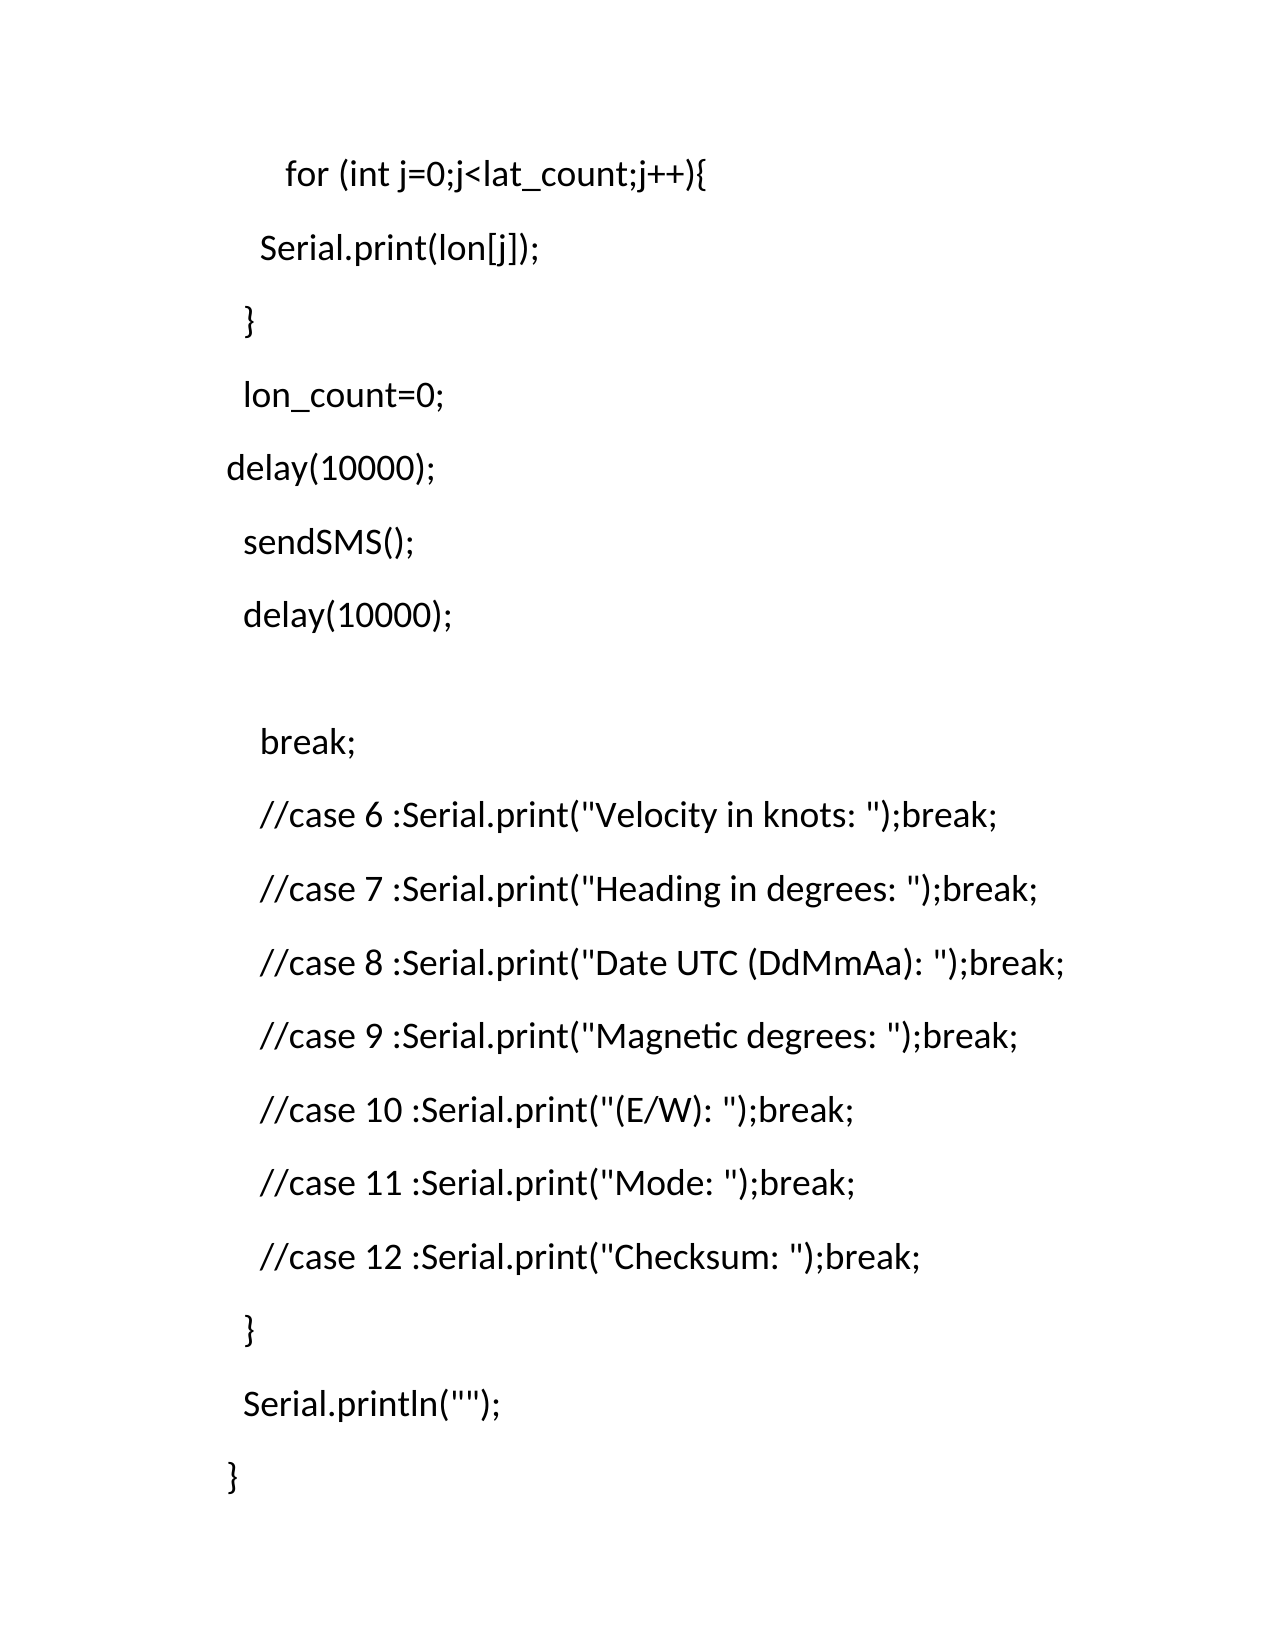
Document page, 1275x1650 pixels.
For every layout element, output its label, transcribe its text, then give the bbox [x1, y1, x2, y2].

text Serial.println(""); [150, 1380, 1125, 1426]
text //case 12 :Serial.print("Checksum: ");break; [150, 1233, 1125, 1278]
text lon_count=0; [150, 371, 1125, 416]
text for (int j=0;j<lat_count;j++){ [150, 150, 1125, 196]
text sendSMS(); [150, 518, 1125, 563]
text delay(10000); [150, 444, 1125, 490]
text //case 11 :Serial.print("Mode: ");break; [150, 1159, 1125, 1205]
text //case 6 :Serial.print("Velocity in knots: ");break; [150, 791, 1125, 837]
text } [150, 297, 1125, 343]
text break; [150, 718, 1125, 764]
text //case 8 :Serial.print("Date UTC (DdMmAa): ");break; [150, 938, 1125, 984]
text Serial.print(lon[j]); [150, 223, 1125, 269]
text } [150, 1306, 1125, 1352]
text //case 7 :Serial.print("Heading in degrees: ");break; [150, 865, 1125, 911]
text //case 10 :Serial.print("(E/W): ");break; [150, 1086, 1125, 1131]
text //case 9 :Serial.print("Magnetic degrees: ");break; [150, 1012, 1125, 1058]
text delay(10000); [150, 591, 1125, 637]
text } [150, 1453, 1125, 1499]
